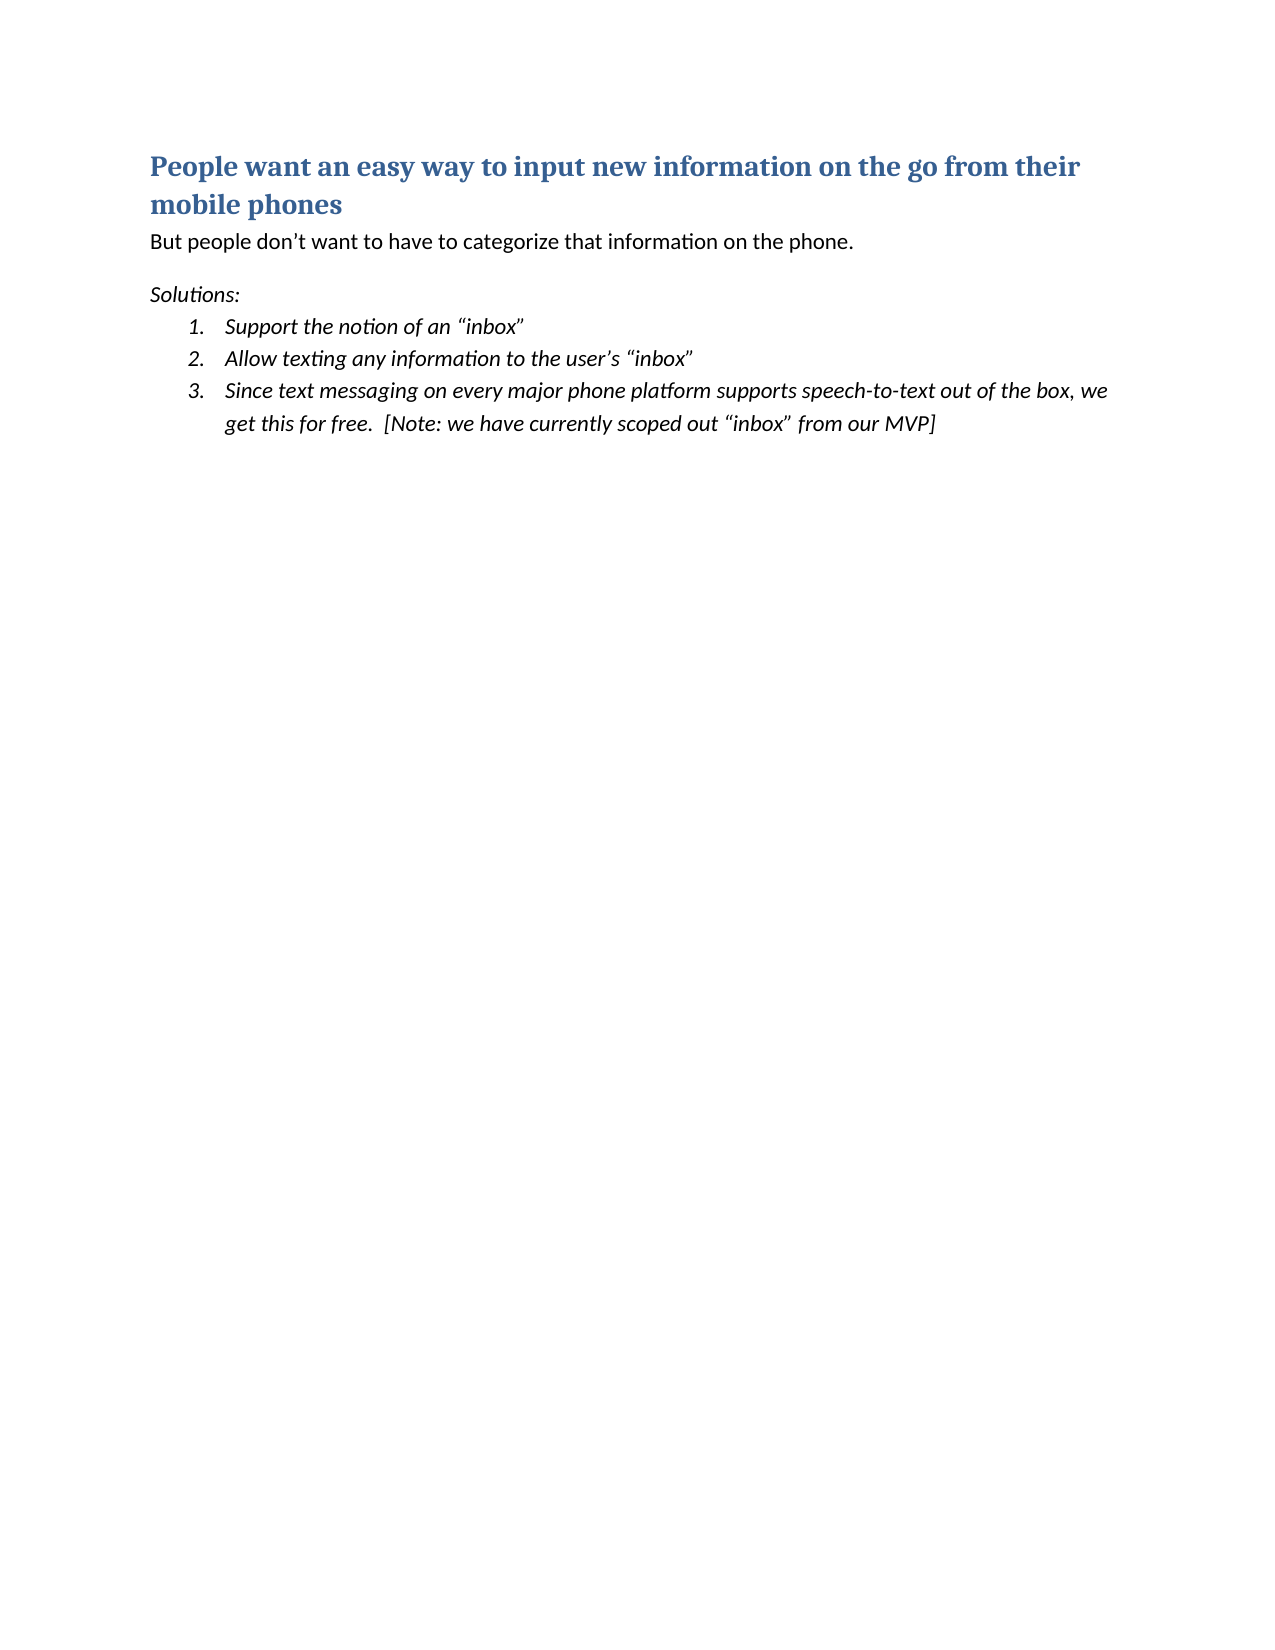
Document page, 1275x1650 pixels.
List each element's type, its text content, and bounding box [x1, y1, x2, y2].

list Allow texting any information to the user’s “inbox” [187, 344, 1125, 372]
list Since text messaging on every major phone platform supports speech-to-text out of the box, we get this for free. [Note: we have currently scoped out “inbox” from our MVP] [187, 377, 1125, 437]
text But people don’t want to have to categorize that information on the phone. [150, 227, 1125, 255]
list Solutions: [150, 280, 1125, 308]
subtitle People want an easy way to input new information on the go from their mobile phones [150, 150, 1125, 222]
list Support the notion of an “inbox” [187, 312, 1125, 340]
